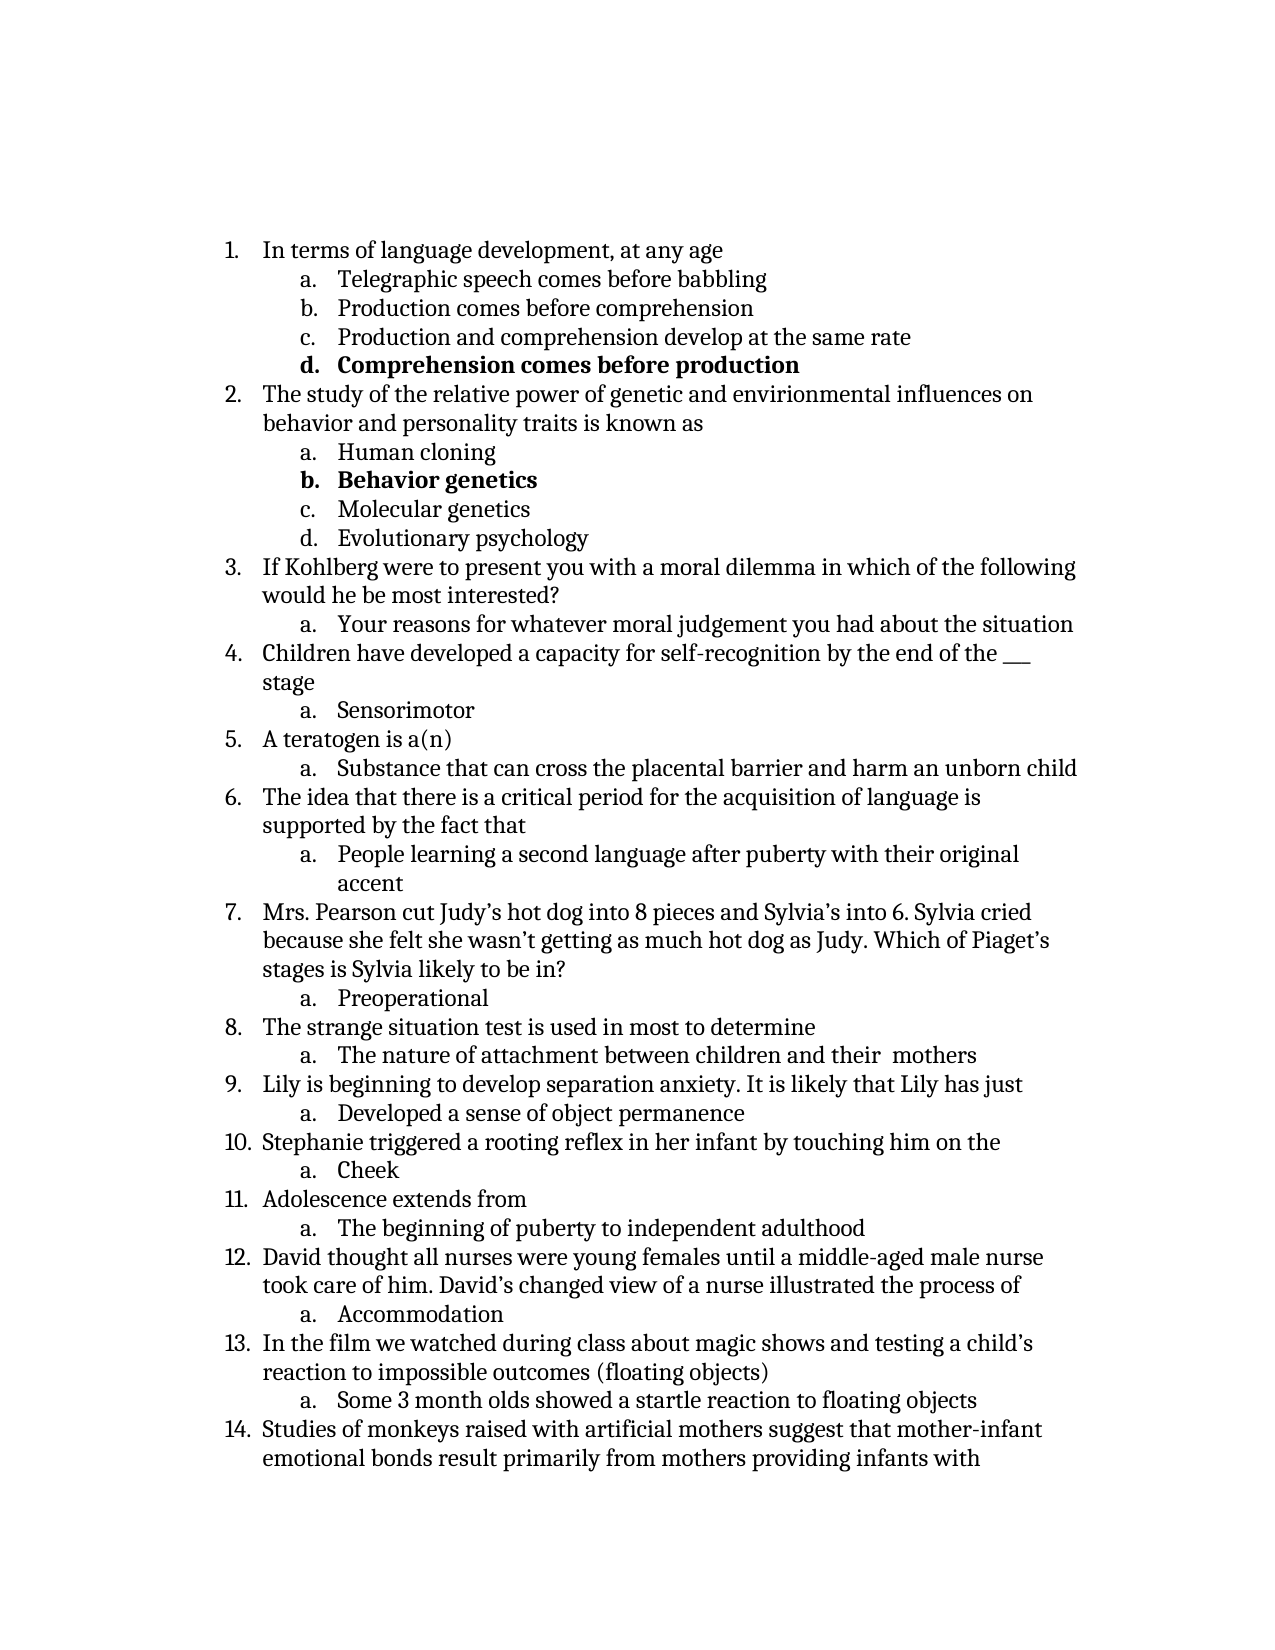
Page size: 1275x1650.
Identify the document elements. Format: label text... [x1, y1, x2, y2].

list Children have developed a capacity for self-recognition by the end of the ___ stage [225, 639, 1087, 696]
list Production and comprehension develop at the same rate [300, 322, 1087, 351]
list People learning a second language after puberty with their original accent [300, 840, 1087, 897]
list A teratogen is a(n) [225, 725, 1087, 754]
list David thought all nurses were young females until a middle-aged male nurse took care of him. David’s changed view of a nurse illustrated the process of [225, 1242, 1087, 1300]
list Production comes before comprehension [300, 294, 1087, 322]
list Sensorimotor [300, 696, 1087, 725]
list Substance that can cross the placental barrier and harm an unborn child [300, 754, 1087, 782]
list Preoperational [300, 984, 1087, 1012]
list In the film we watched during class about magic shows and testing a child’s reaction to impossible outcomes (floating objects) [225, 1329, 1087, 1386]
list Behavior genetics [300, 466, 1087, 495]
list Studies of monkeys raised with artificial mothers suggest that mother-infant emotional bonds result primarily from mothers providing infants with [225, 1415, 1087, 1472]
list If Kohlberg were to present you with a moral dilemma in which of the following would he be most interested? [225, 552, 1087, 610]
list Human cloning [300, 437, 1087, 466]
list Evolutionary psychology [300, 524, 1087, 552]
list Some 3 month olds showed a startle reaction to floating objects [300, 1386, 1087, 1415]
list The idea that there is a critical period for the acquisition of language is supported by the fact that [225, 782, 1087, 840]
list The nature of attachment between children and their mothers [300, 1041, 1087, 1070]
list Adolescence extends from [225, 1185, 1087, 1214]
list Cheek [300, 1156, 1087, 1185]
list Developed a sense of object permanence [300, 1099, 1087, 1127]
list Telegraphic speech comes before babbling [300, 265, 1087, 294]
list Comprehension comes before production [300, 351, 1087, 380]
list Molecular genetics [300, 495, 1087, 524]
list In terms of language development, at any age [225, 236, 1087, 265]
list Your reasons for whatever moral judgement you had about the situation [300, 610, 1087, 639]
list The beginning of puberty to independent adulthood [300, 1214, 1087, 1242]
list Lily is beginning to develop separation anxiety. It is likely that Lily has just [225, 1070, 1087, 1099]
list Accommodation [300, 1300, 1087, 1329]
list The study of the relative power of genetic and envirionmental influences on behavior and personality traits is known as [225, 380, 1087, 437]
list The strange situation test is used in most to determine [225, 1012, 1087, 1041]
list Mrs. Pearson cut Judy’s hot dog into 8 pieces and Sylvia’s into 6. Sylvia cried because she felt she wasn’t getting as much hot dog as Judy. Which of Piaget’s stages is Sylvia likely to be in? [225, 897, 1087, 984]
list Stephanie triggered a rooting reflex in her infant by touching him on the [225, 1127, 1087, 1156]
